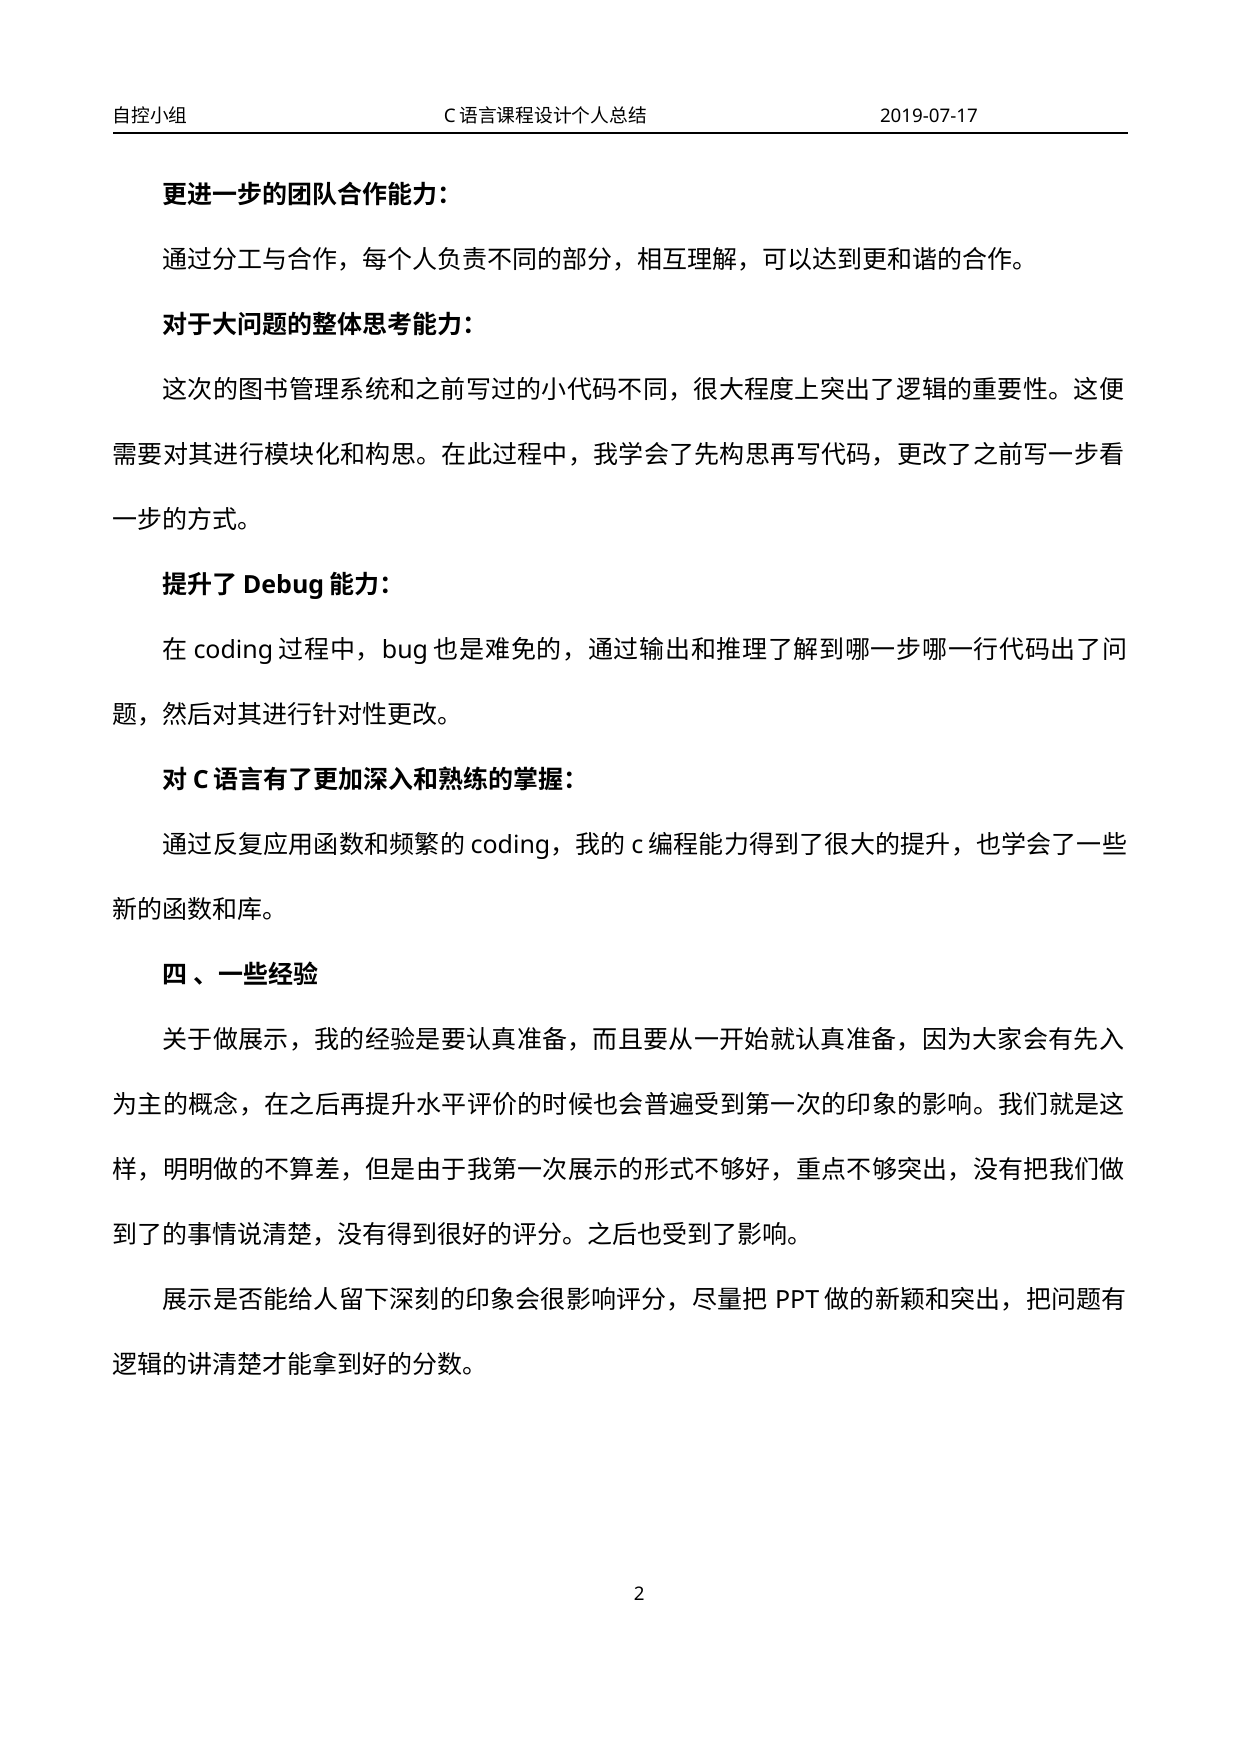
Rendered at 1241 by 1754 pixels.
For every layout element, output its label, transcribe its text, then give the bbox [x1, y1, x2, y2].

text 在coding过程中，bug也是难免的，通过输出和推理了解到哪一步哪一行代码出了问题，然后对其进行针对性更改。 [112, 615, 1128, 745]
text 提升了Debug能力： [112, 550, 1128, 615]
text 对于大问题的整体思考能力： [112, 290, 1128, 355]
text 更进一步的团队合作能力： [112, 160, 1128, 225]
text 通过分工与合作，每个人负责不同的部分，相互理解，可以达到更和谐的合作。 [112, 225, 1128, 290]
text 四 、一些经验 [112, 940, 1128, 1005]
text 对C语言有了更加深入和熟练的掌握： [112, 745, 1128, 810]
text 展示是否能给人留下深刻的印象会很影响评分，尽量把PPT做的新颖和突出，把问题有逻辑的讲清楚才能拿到好的分数。 [112, 1265, 1128, 1395]
text 通过反复应用函数和频繁的coding，我的c编程能力得到了很大的提升，也学会了一些新的函数和库。 [112, 810, 1128, 940]
text 关于做展示，我的经验是要认真准备，而且要从一开始就认真准备，因为大家会有先入为主的概念，在之后再提升水平评价的时候也会普遍受到第一次的印象的影响。我们就是这样，明明做的不算差，但是由于我第一次展示的形式不够好，重点不够突出，没有把我们做到了的事情说清楚，没有得到很好的评分。之后也受到了影响。 [112, 1005, 1128, 1265]
text 这次的图书管理系统和之前写过的小代码不同，很大程度上突出了逻辑的重要性。这便需要对其进行模块化和构思。在此过程中，我学会了先构思再写代码，更改了之前写一步看一步的方式。 [112, 355, 1128, 550]
